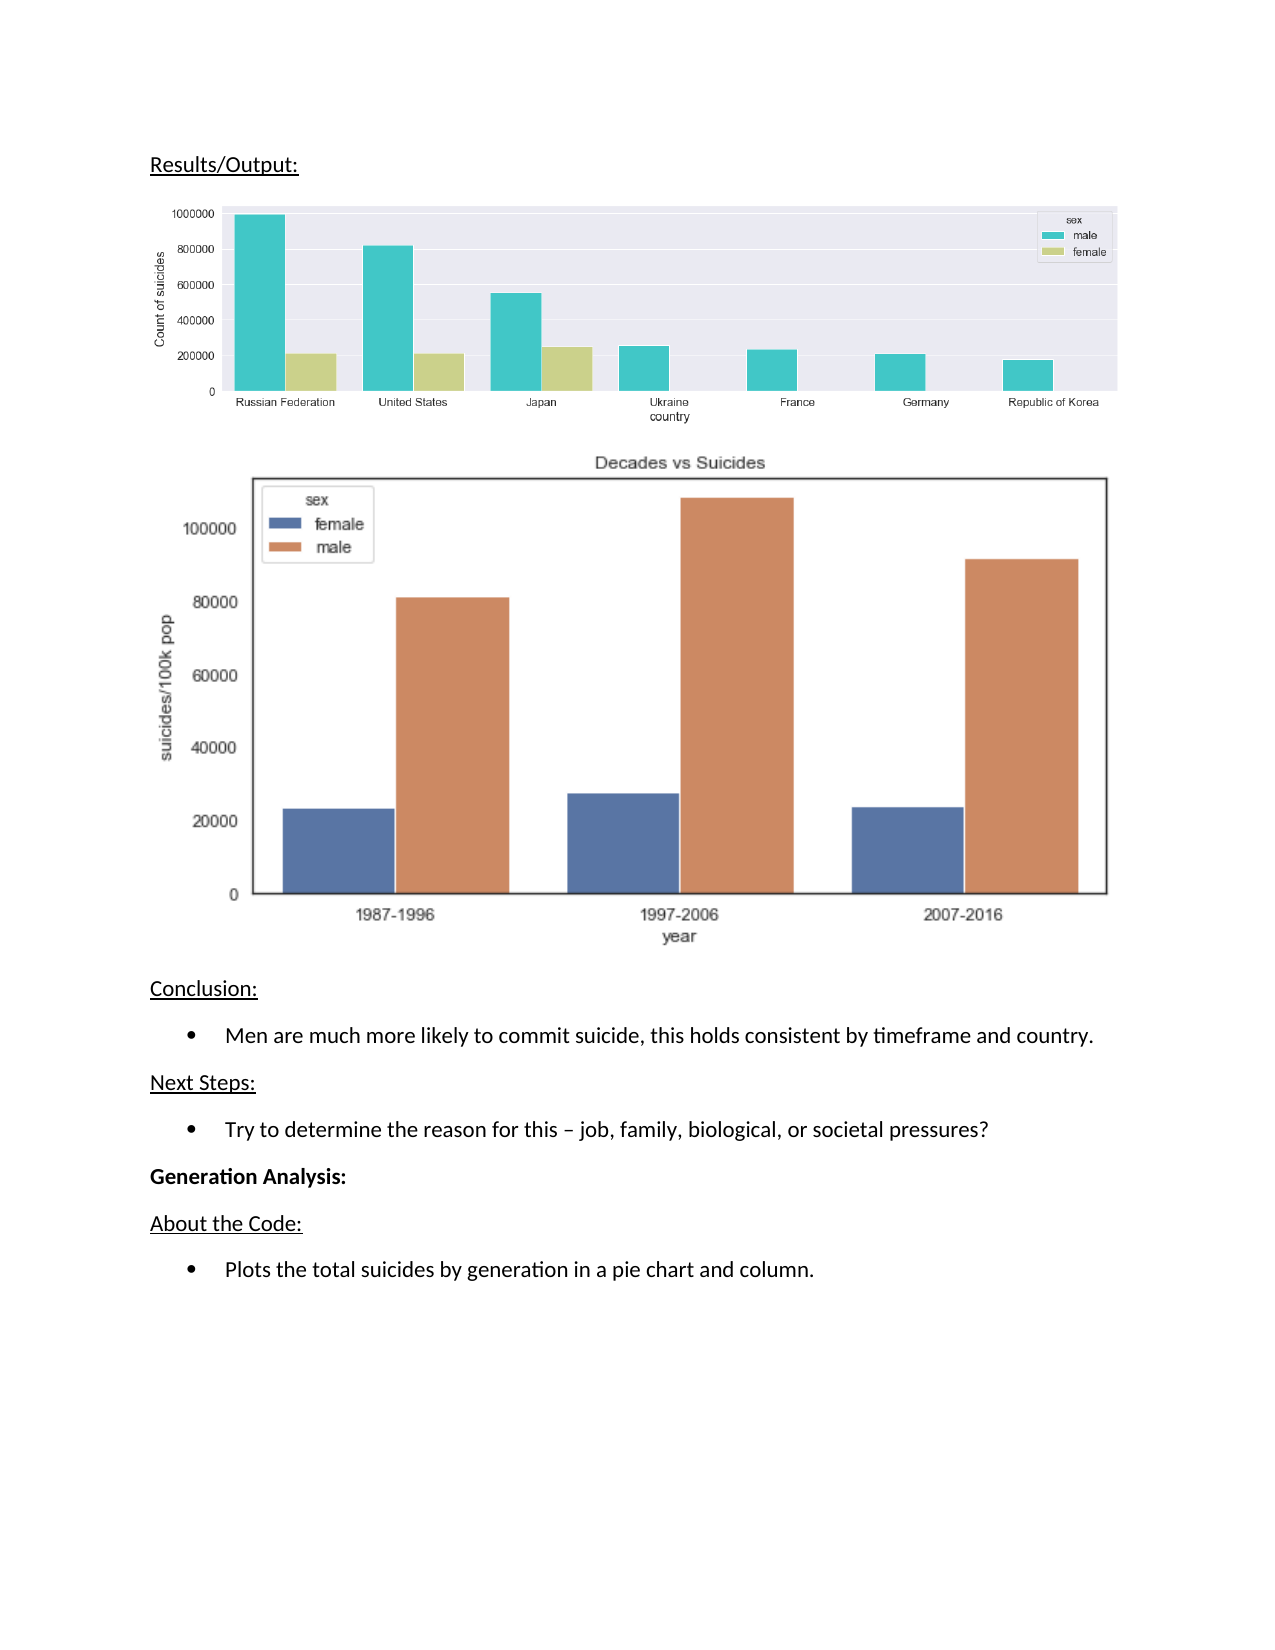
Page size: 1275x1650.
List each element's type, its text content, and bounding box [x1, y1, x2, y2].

text Results/Output: [150, 150, 1125, 178]
text Conclusion: [150, 974, 1125, 1002]
list Try to determine the reason for this – job, family, biological, or societal pressures? [187, 1115, 1125, 1143]
list Plots the total suicides by generation in a pie chart and column. [187, 1256, 1125, 1283]
list Men are much more likely to commit suicide, this holds consistent by timeframe and country. [187, 1021, 1125, 1049]
text Generation Analysis: [150, 1162, 1125, 1190]
text About the Code: [150, 1209, 1125, 1237]
text Next Steps: [150, 1068, 1125, 1096]
picture [150, 446, 1125, 956]
picture [150, 196, 1125, 428]
